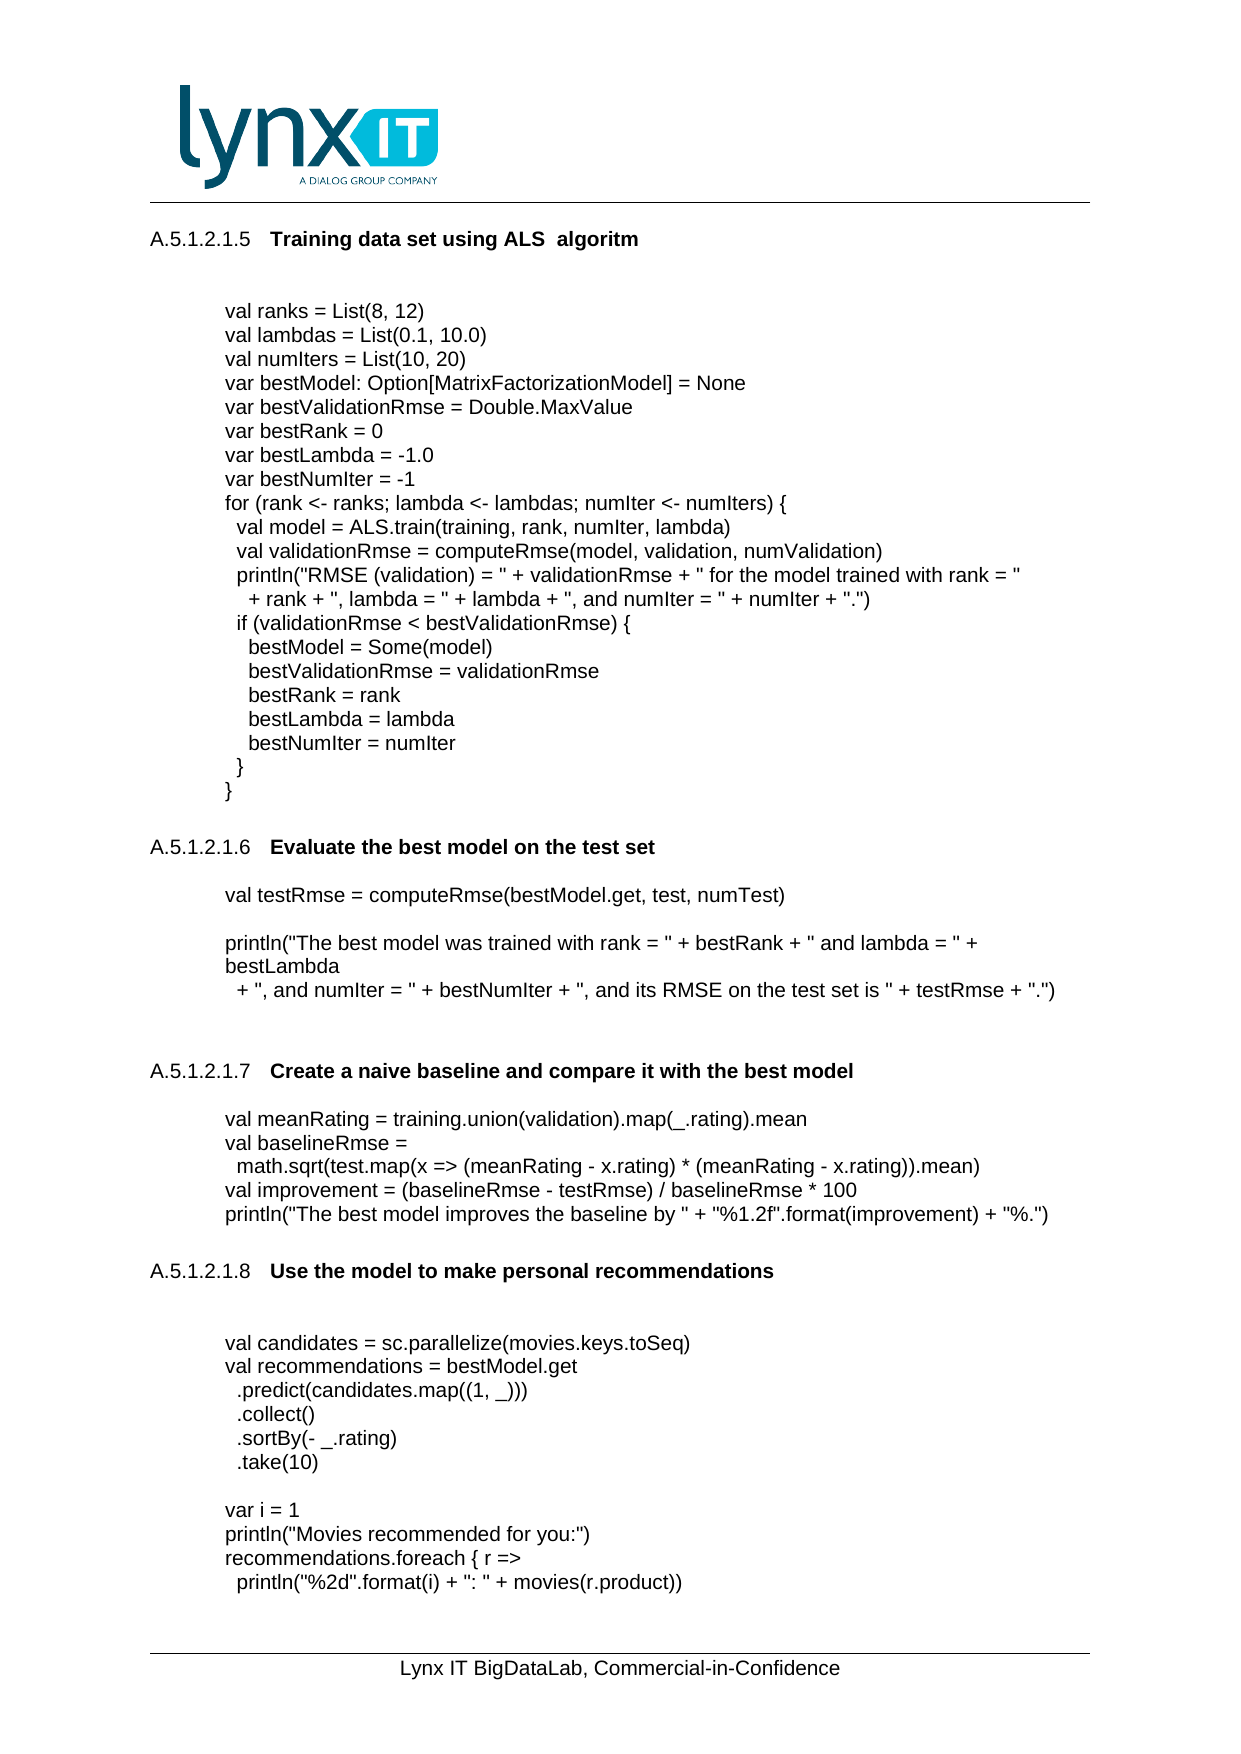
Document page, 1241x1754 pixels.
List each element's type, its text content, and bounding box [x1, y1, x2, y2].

text } [225, 778, 1090, 802]
text val meanRating = training.union(validation).map(_.rating).mean [225, 1106, 1090, 1130]
text bestModel = Some(model) [225, 634, 1090, 658]
text val baselineRmse = [225, 1130, 1090, 1154]
text val candidates = sc.parallelize(movies.keys.toSeq) [225, 1330, 1090, 1354]
text val recommendations = bestModel.get [225, 1354, 1090, 1378]
text bestRank = rank [225, 682, 1090, 706]
text bestValidationRmse = validationRmse [225, 658, 1090, 682]
text val testRmse = computeRmse(bestModel.get, test, numTest) [225, 882, 1090, 906]
text .take(10) [225, 1450, 1090, 1474]
text .collect() [225, 1402, 1090, 1426]
text var bestNumIter = -1 [225, 467, 1090, 491]
text .sortBy(- _.rating) [225, 1426, 1090, 1450]
text println("The best model improves the baseline by " + "%1.2f".format(improvement) + "%.") [225, 1202, 1090, 1226]
text + rank + ", lambda = " + lambda + ", and numIter = " + numIter + ".") [225, 587, 1090, 611]
text var bestValidationRmse = Double.MaxValue [225, 395, 1090, 419]
text var bestLambda = -1.0 [225, 443, 1090, 467]
text recommendations.foreach { r => [225, 1546, 1090, 1570]
text val numIters = List(10, 20) [225, 347, 1090, 371]
text + ", and numIter = " + bestNumIter + ", and its RMSE on the test set is " + testRmse + ".") [225, 978, 1090, 1002]
text val ranks = List(8, 12) [225, 299, 1090, 323]
text math.sqrt(test.map(x => (meanRating - x.rating) * (meanRating - x.rating)).mean) [225, 1154, 1090, 1178]
text var bestRank = 0 [225, 419, 1090, 443]
text val validationRmse = computeRmse(model, validation, numValidation) [225, 539, 1090, 563]
text println("RMSE (validation) = " + validationRmse + " for the model trained with rank = " [225, 563, 1090, 587]
text .predict(candidates.map((1, _))) [225, 1378, 1090, 1402]
text val improvement = (baselineRmse - testRmse) / baselineRmse * 100 [225, 1178, 1090, 1202]
text println("Movies recommended for you:") [225, 1522, 1090, 1546]
text if (validationRmse < bestValidationRmse) { [225, 611, 1090, 634]
subtitle Evaluate the best model on the test set [150, 834, 1090, 858]
text } [225, 754, 1090, 778]
text bestNumIter = numIter [225, 730, 1090, 754]
subtitle Training data set using ALS algoritm [150, 227, 1090, 251]
text val lambdas = List(0.1, 10.0) [225, 323, 1090, 347]
text println("The best model was trained with rank = " + bestRank + " and lambda = " + bestLambda [225, 930, 1090, 978]
subtitle Use the model to make personal recommendations [150, 1258, 1090, 1282]
text bestLambda = lambda [225, 706, 1090, 730]
text for (rank <- ranks; lambda <- lambdas; numIter <- numIters) { [225, 491, 1090, 515]
subtitle Create a naive baseline and compare it with the best model [150, 1058, 1090, 1082]
text val model = ALS.train(training, rank, numIter, lambda) [225, 515, 1090, 539]
text println("%2d".format(i) + ": " + movies(r.product)) [225, 1570, 1090, 1594]
text var i = 1 [225, 1498, 1090, 1522]
picture [150, 73, 467, 201]
text var bestModel: Option[MatrixFactorizationModel] = None [225, 371, 1090, 395]
